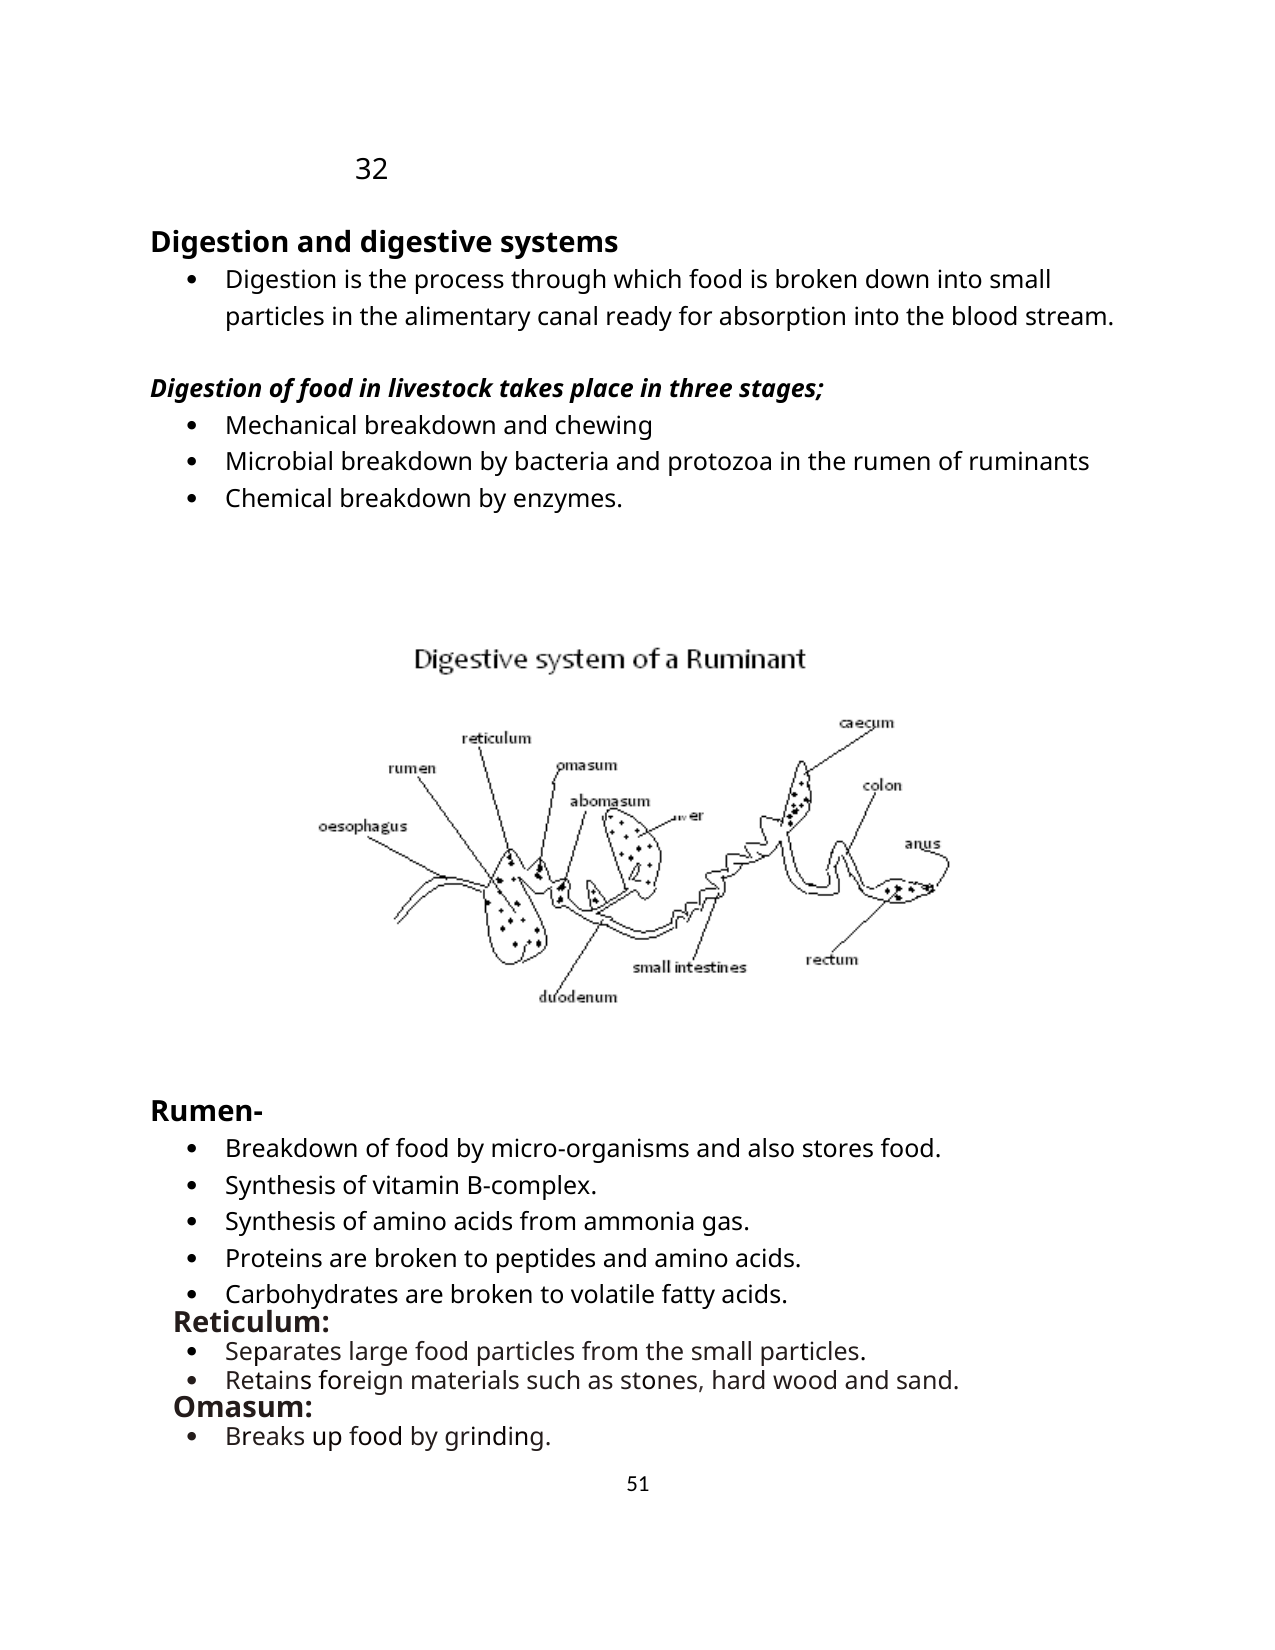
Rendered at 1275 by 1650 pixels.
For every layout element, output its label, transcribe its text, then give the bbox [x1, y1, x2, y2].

list Mechanical breakdown and chewing [187, 405, 1125, 442]
list Proteins are broken to peptides and amino acids. [187, 1238, 1125, 1274]
text 32 [150, 150, 1125, 186]
list Chemical breakdown by enzymes. [187, 478, 1125, 514]
text Rumen- [150, 1092, 1125, 1129]
text Digestion of food in livestock takes place in three stages; [150, 369, 1125, 405]
text Omasum: [150, 1395, 1125, 1423]
picture [313, 623, 962, 1020]
text Digestion and digestive systems [150, 223, 1125, 259]
list Synthesis of vitamin B-complex. [187, 1165, 1125, 1202]
list Retains foreign materials such as stones, hard wood and sand. [187, 1368, 1125, 1395]
list Synthesis of amino acids from ammonia gas. [187, 1202, 1125, 1238]
list Microbial breakdown by bacteria and protozoa in the rumen of ruminants [187, 442, 1125, 478]
list Carbohydrates are broken to volatile fatty acids. [187, 1274, 1125, 1311]
list Breaks up food by grinding. [187, 1423, 1125, 1451]
list Breakdown of food by micro-organisms and also stores food. [187, 1129, 1125, 1165]
list Digestion is the process through which food is broken down into small particles in the alimentary canal ready for absorption into the blood stream. [187, 259, 1125, 332]
list Separates large food particles from the small particles. [187, 1339, 1124, 1366]
text Reticulum: [150, 1311, 1124, 1338]
